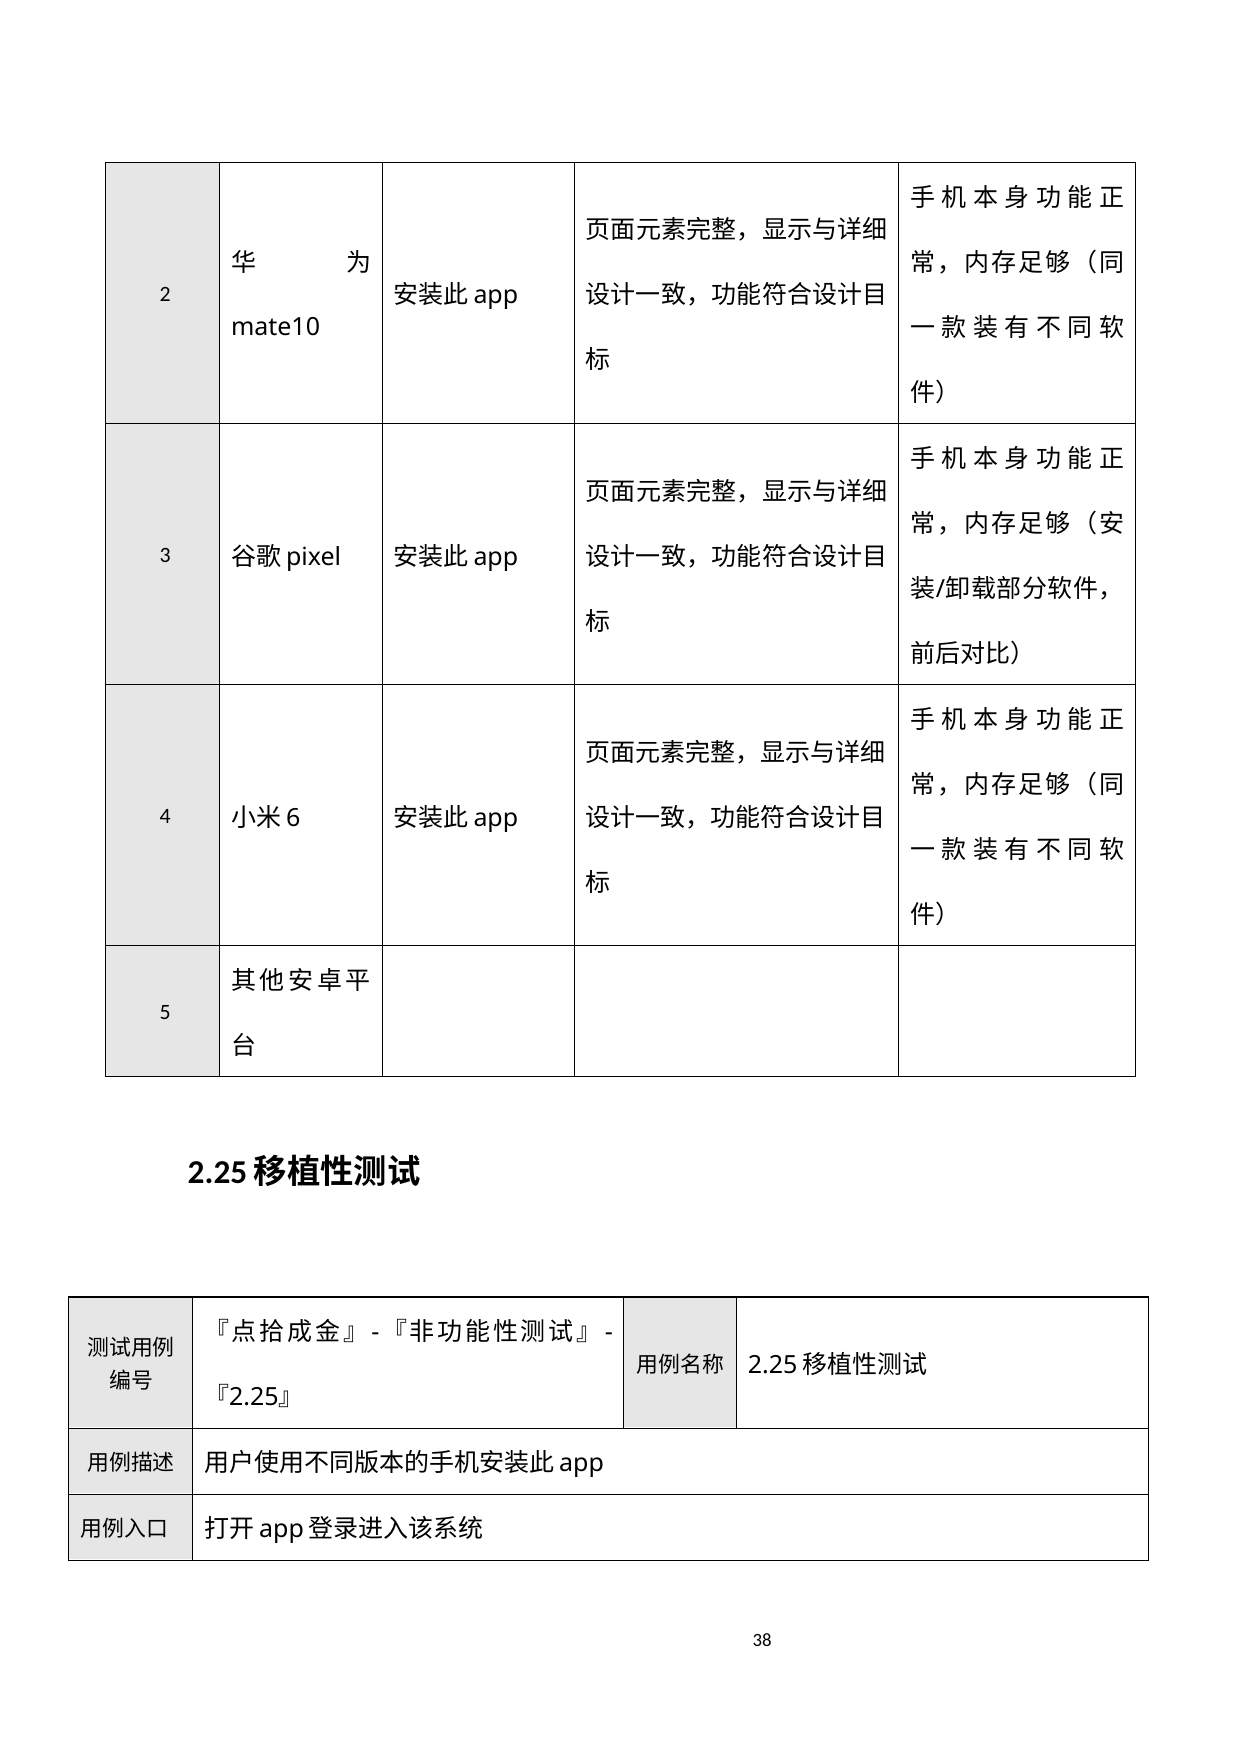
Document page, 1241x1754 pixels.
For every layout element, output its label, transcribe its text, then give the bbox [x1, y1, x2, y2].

table_cell [575, 946, 898, 1076]
table_cell 用例入口 [69, 1495, 192, 1559]
table_cell [106, 946, 219, 1076]
table_cell 小米6 [220, 685, 382, 945]
table_cell [106, 424, 219, 684]
table_cell 手机本身功能正常，内存足够（同一款装有不同软件） [899, 685, 1135, 945]
table_header 用例名称 [624, 1298, 736, 1427]
table_cell 页面元素完整，显示与详细设计一致，功能符合设计目标 [575, 424, 898, 684]
table_cell [899, 946, 1135, 1076]
table_cell 手机本身功能正常，内存足够（同一款装有不同软件） [899, 163, 1135, 423]
table_header 『点拾成金』-『非功能性测试』-『2.25』 [193, 1298, 623, 1427]
table_cell 用户使用不同版本的手机安装此app [193, 1429, 1148, 1493]
table_cell [106, 685, 219, 945]
table_cell 安装此app [383, 685, 574, 945]
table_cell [575, 163, 898, 423]
table_header 2.25移植性测试 [737, 1298, 1148, 1427]
table_header 测试用例编号 [69, 1298, 192, 1427]
table_cell 华为mate10 [220, 163, 382, 423]
table_cell [383, 946, 574, 1076]
table_cell 打开app登录进入该系统 [193, 1495, 1148, 1559]
table_cell 安装此app [383, 163, 574, 423]
table_cell 页面元素完整，显示与详细设计一致，功能符合设计目标 [575, 685, 898, 945]
subtitle 2.25移植性测试 [187, 1137, 1053, 1202]
table_cell 其他安卓平台 [220, 946, 382, 1076]
table_cell 谷歌pixel [220, 424, 382, 684]
table_cell 用例描述 [69, 1429, 192, 1493]
table_cell [106, 163, 219, 423]
table_cell 安装此app [383, 424, 574, 684]
table_cell 手机本身功能正常，内存足够（安装/卸载部分软件，前后对比） [899, 424, 1135, 684]
